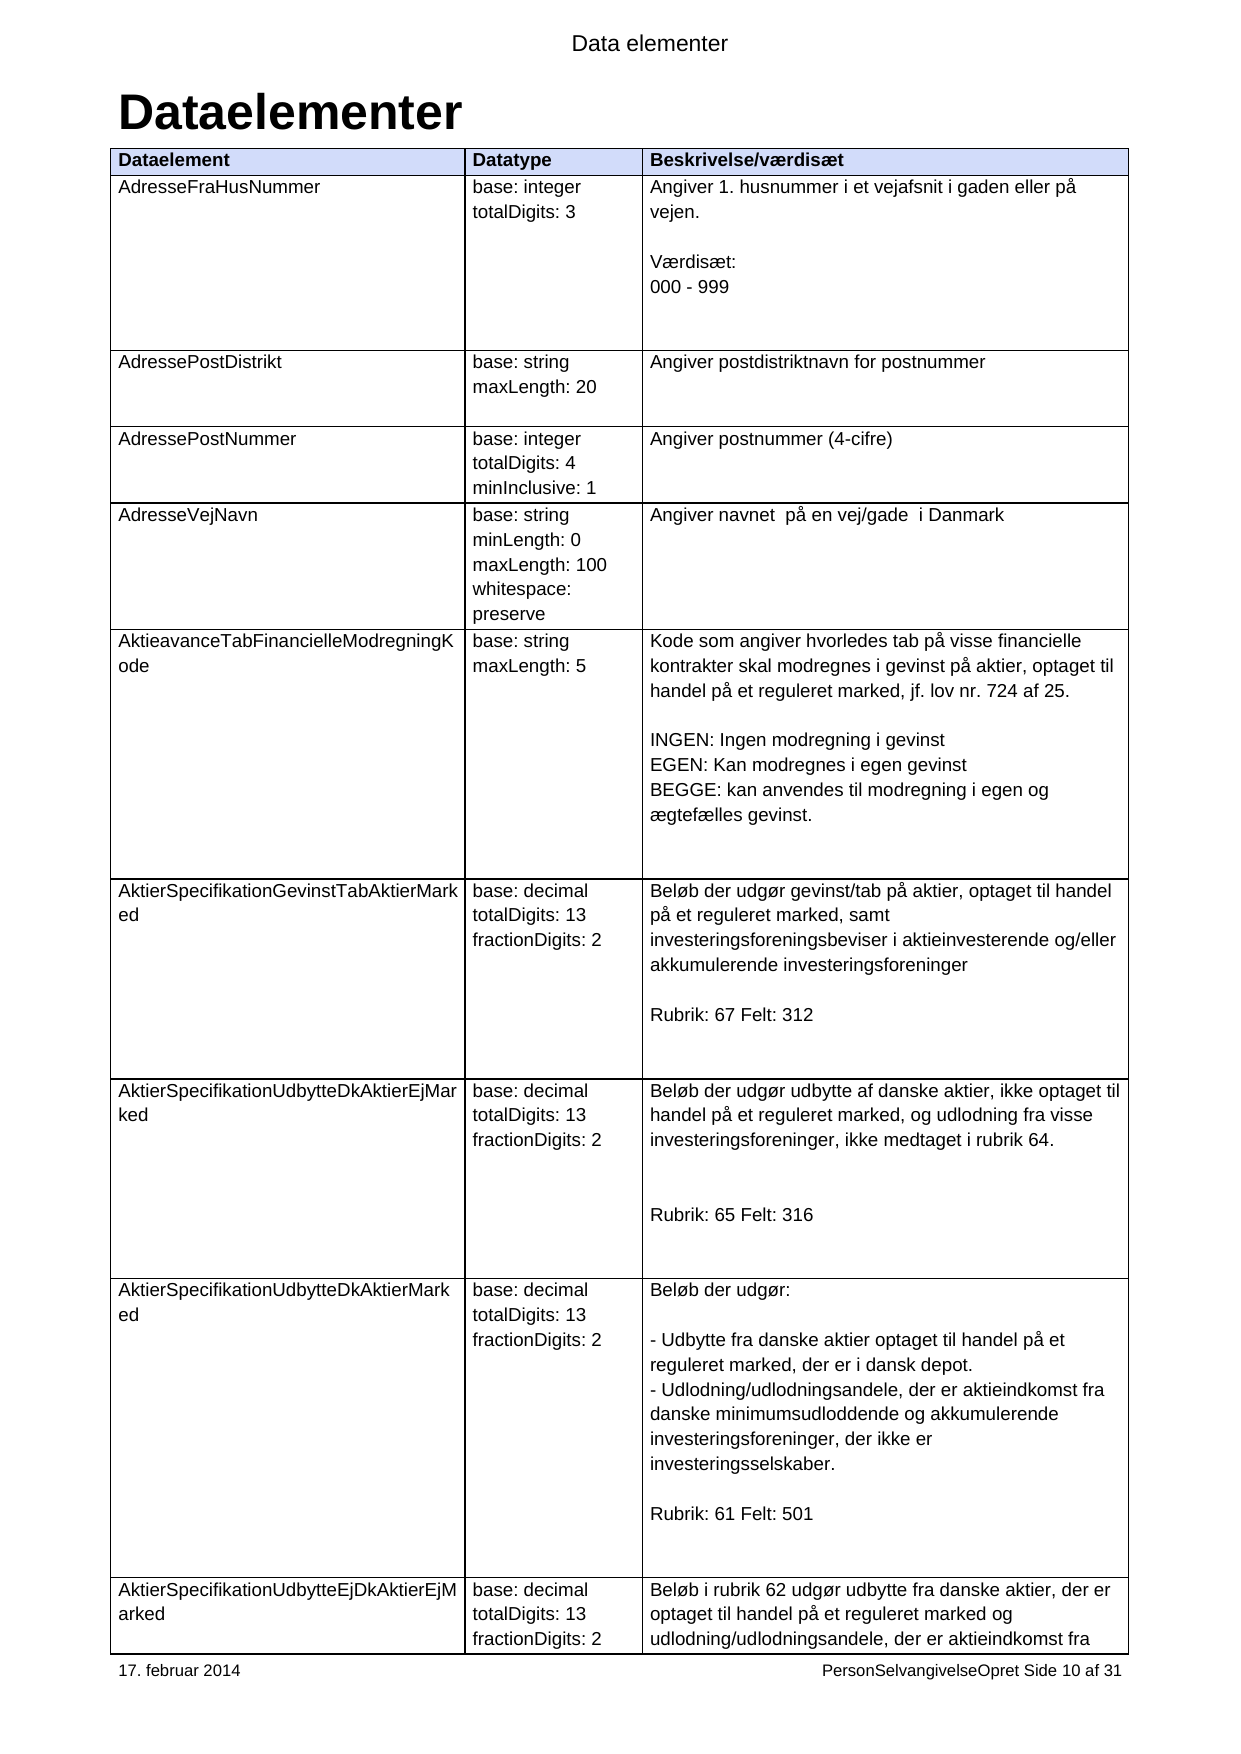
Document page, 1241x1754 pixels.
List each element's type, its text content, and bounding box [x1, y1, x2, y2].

table_cell Angiver 1. husnummer i et vejafsnit i gaden eller på vejen. Værdisæt: 000 - 999 [643, 176, 1128, 350]
table_cell base: decimal totalDigits: 13 fractionDigits: 2 [466, 1080, 642, 1278]
table_cell AdresseFraHusNummer [111, 176, 464, 350]
table_header Dataelement [111, 149, 464, 175]
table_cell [643, 1578, 1128, 1653]
table_cell AdresseVejNavn [111, 504, 464, 628]
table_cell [111, 1578, 464, 1653]
table_header Datatype [466, 149, 642, 175]
table_cell base: string maxLength: 20 [466, 351, 642, 426]
table_cell AktierSpecifikationUdbytteDkAktierMarked [111, 1279, 464, 1577]
table_cell base: string maxLength: 5 [466, 630, 642, 878]
table_cell Angiver navnet på en vej/gade i Danmark [643, 504, 1128, 628]
table_cell Beløb der udgør: - Udbytte fra danske aktier optaget til handel på et reguleret marked, der er i dansk depot. - Udlodning/udlodningsandele, der er aktieindkomst fra danske minimumsudloddende og akkumulerende investeringsforeninger, der ikke er investeringsselskaber. Rubrik: 61 Felt: 501 [643, 1279, 1128, 1577]
table_cell AktierSpecifikationGevinstTabAktierMarked [111, 880, 464, 1078]
table_cell AdressePostNummer [111, 427, 464, 502]
table_cell base: integer totalDigits: 3 [466, 176, 642, 350]
table_cell Angiver postdistriktnavn for postnummer [643, 351, 1128, 426]
table_cell Angiver postnummer (4-cifre) [643, 427, 1128, 502]
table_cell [466, 1578, 642, 1653]
table_cell AktierSpecifikationUdbytteDkAktierEjMarked [111, 1080, 464, 1278]
table_cell Beløb der udgør udbytte af danske aktier, ikke optaget til handel på et reguleret marked, og udlodning fra visse investeringsforeninger, ikke medtaget i rubrik 64. Rubrik: 65 Felt: 316 [643, 1080, 1128, 1278]
table_cell Kode som angiver hvorledes tab på visse financielle kontrakter skal modregnes i gevinst på aktier, optaget til handel på et reguleret marked, jf. lov nr. 724 af 25. INGEN: Ingen modregning i gevinst EGEN: Kan modregnes i egen gevinst BEGGE: kan anvendes til modregning i egen og ægtefælles gevinst. [643, 630, 1128, 878]
table_header Beskrivelse/værdisæt [643, 149, 1128, 175]
table_cell base: string minLength: 0 maxLength: 100 whitespace: preserve [466, 504, 642, 628]
table_cell base: decimal totalDigits: 13 fractionDigits: 2 [466, 880, 642, 1078]
table_cell base: integer totalDigits: 4 minInclusive: 1 [466, 427, 642, 502]
table_cell base: decimal totalDigits: 13 fractionDigits: 2 [466, 1279, 642, 1577]
table_cell AdressePostDistrikt [111, 351, 464, 426]
text Dataelementer [118, 82, 1181, 140]
table_cell AktieavanceTabFinancielleModregningKode [111, 630, 464, 878]
table_cell Beløb der udgør gevinst/tab på aktier, optaget til handel på et reguleret marked, samt investeringsforeningsbeviser i aktieinvesterende og/eller akkumulerende investeringsforeninger Rubrik: 67 Felt: 312 [643, 880, 1128, 1078]
